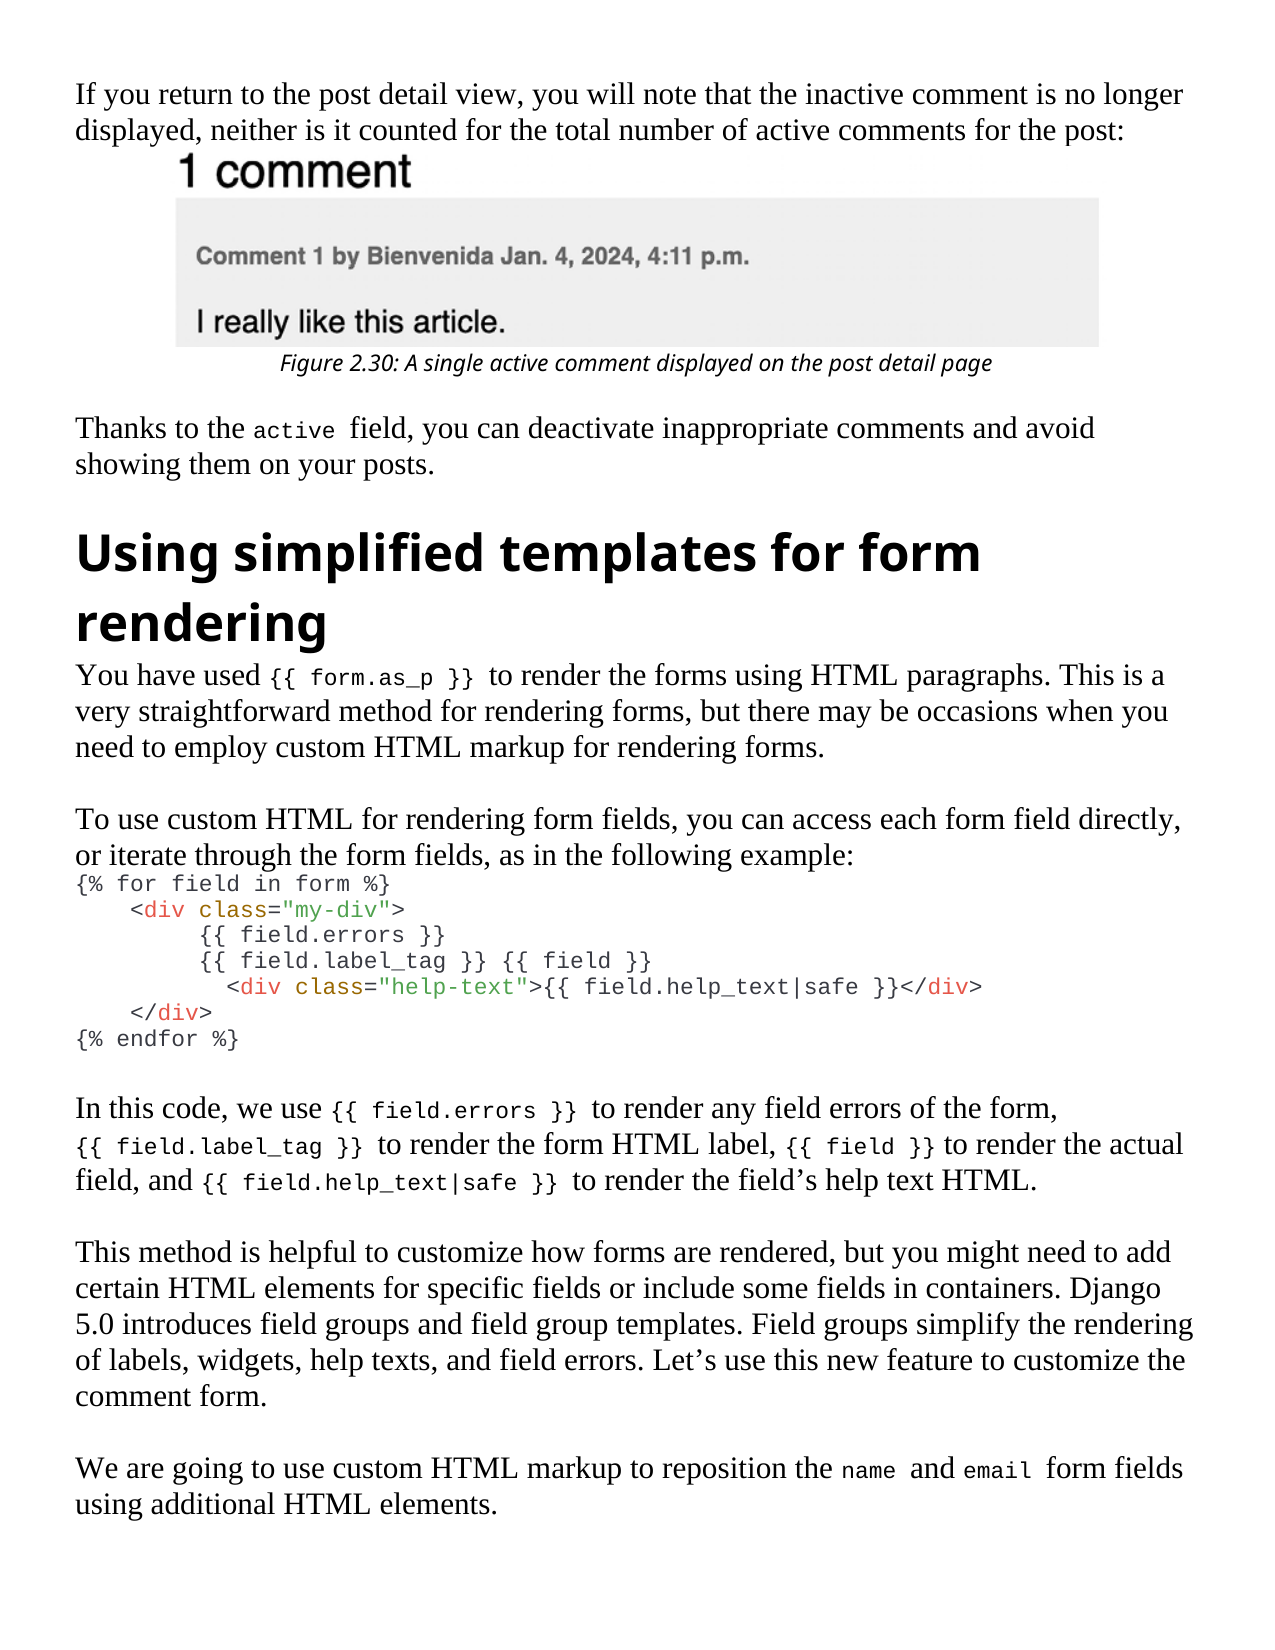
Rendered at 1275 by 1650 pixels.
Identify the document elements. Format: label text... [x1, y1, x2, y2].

text You have used {{ form.as_p }} to render the forms using HTML paragraphs. This is a very straightforward method for rendering forms, but there may be occasions when you need to employ custom HTML markup for rendering forms. [75, 656, 1200, 764]
text <div class="help-text">{{ field.help_text|safe }}</div> [75, 976, 1200, 1002]
text Using simplified templates for form rendering [75, 517, 1200, 656]
text <div class="my-div"> [75, 898, 1200, 924]
text To use custom HTML for rendering form fields, you can access each form field directly, or iterate through the form fields, as in the following example: [75, 800, 1200, 872]
text {{ field.label_tag }} {{ field }} [75, 950, 1200, 976]
text Figure 2.30: A single active comment displayed on the post detail page [75, 347, 1200, 378]
text {% for field in form %} [75, 872, 1200, 898]
text In this code, we use {{ field.errors }} to render any field errors of the form, {{ field.label_tag }} to render the form HTML label, {{ field }} to render the actual field, and {{ field.help_text|safe }} to render the field’s help text HTML. [75, 1089, 1200, 1198]
text {{ field.errors }} [75, 924, 1200, 950]
text If you return to the post detail view, you will note that the inactive comment is no longer displayed, neither is it counted for the total number of active comments for the post: [75, 75, 1200, 147]
text Thanks to the active field, you can deactivate inappropriate comments and avoid showing them on your posts. [75, 409, 1200, 481]
text This method is helpful to customize how forms are rendered, but you might need to add certain HTML elements for specific fields or include some fields in containers. Django 5.0 introduces field groups and field group templates. Field groups simplify the rendering of labels, widgets, help texts, and field errors. Let’s use this new feature to customize the comment form. [75, 1233, 1200, 1413]
text We are going to use custom HTML markup to reposition the name and email form fields using additional HTML elements. [75, 1449, 1200, 1521]
text </div> [75, 1002, 1200, 1028]
text {% endfor %} [75, 1028, 1200, 1053]
